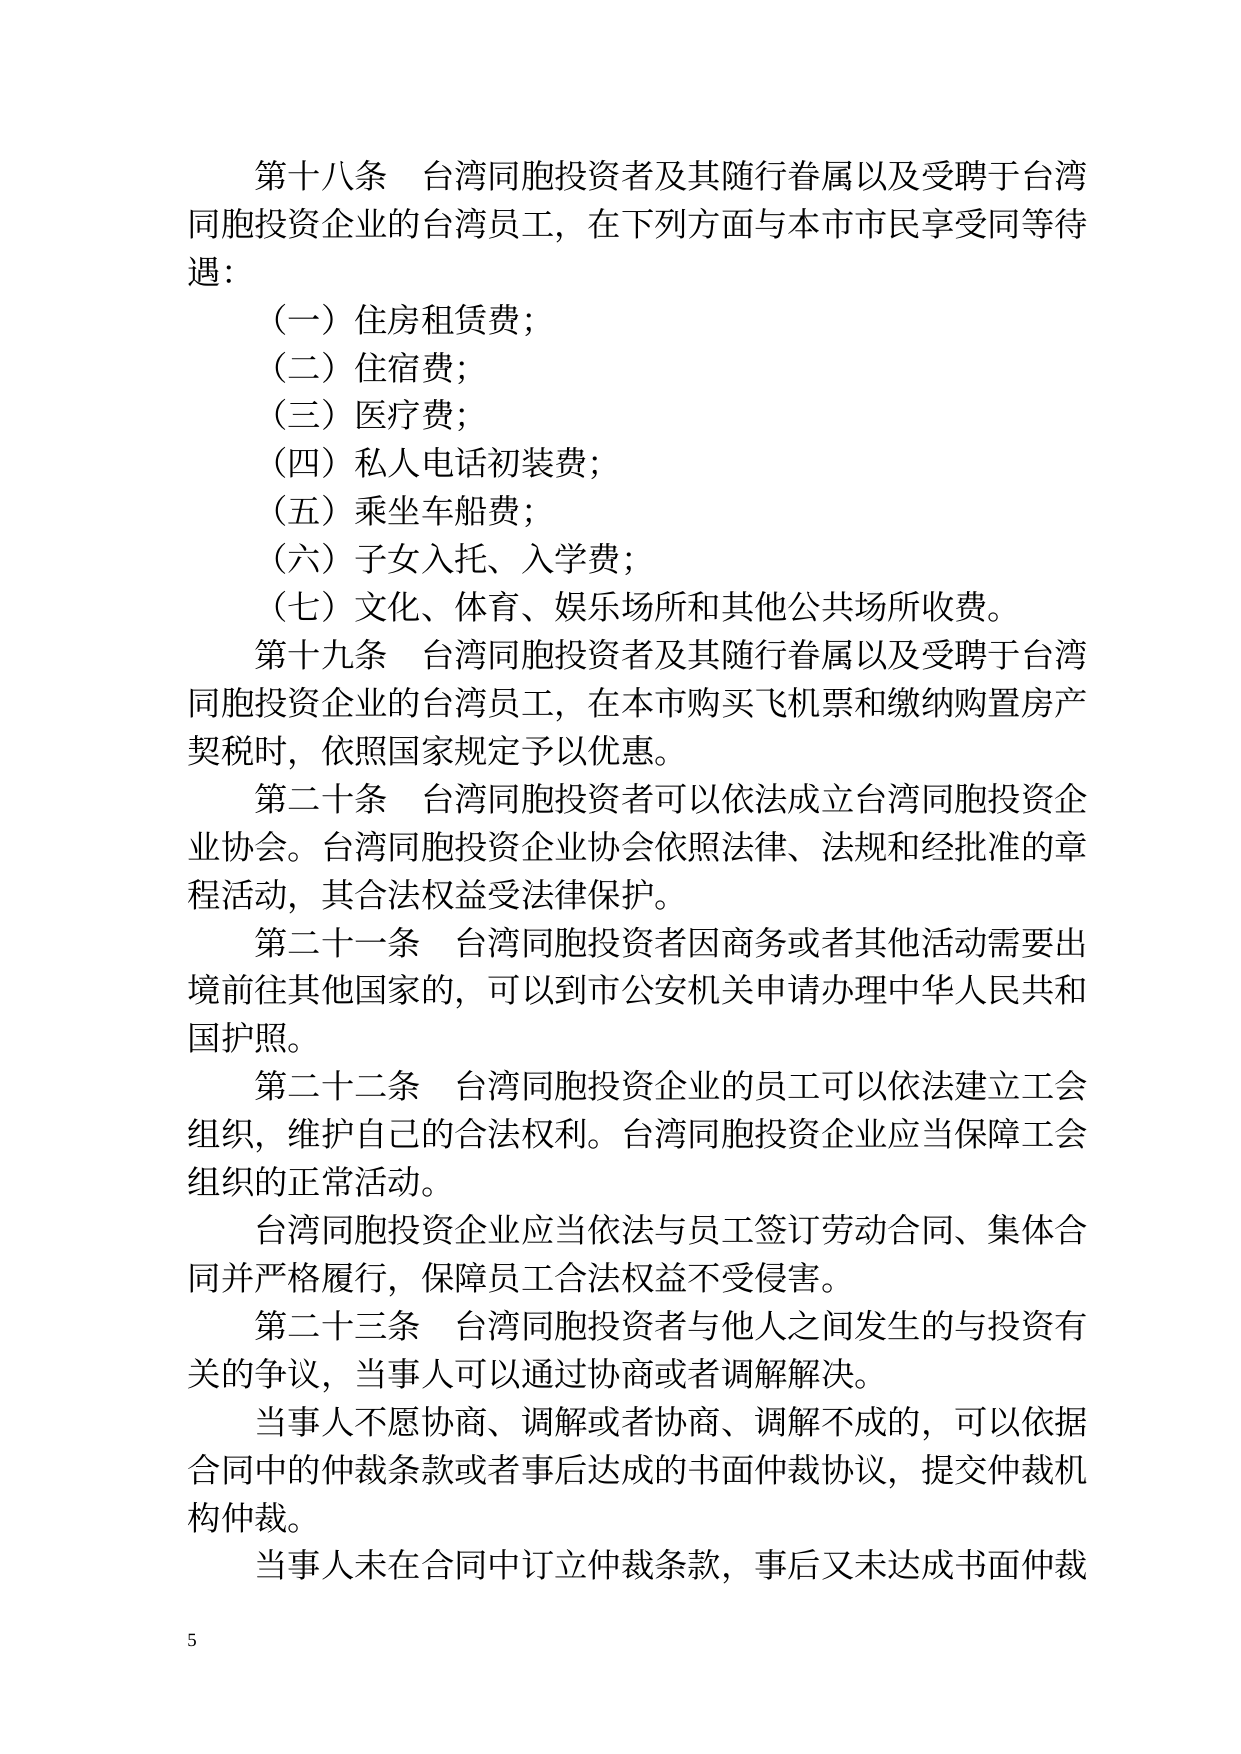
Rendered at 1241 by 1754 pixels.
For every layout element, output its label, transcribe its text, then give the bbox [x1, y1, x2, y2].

text （五）乘坐车船费； [187, 485, 1087, 533]
text （一）住房租赁费； [187, 294, 1087, 342]
text 第二十二条 台湾同胞投资企业的员工可以依法建立工会组织，维护自己的合法权利。台湾同胞投资企业应当保障工会组织的正常活动。 [187, 1060, 1087, 1204]
text （三）医疗费； [187, 389, 1087, 437]
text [187, 1539, 1087, 1587]
text 台湾同胞投资企业应当依法与员工签订劳动合同、集体合同并严格履行，保障员工合法权益不受侵害。 [187, 1204, 1087, 1300]
text （四）私人电话初装费； [187, 437, 1087, 485]
text 第二十三条 台湾同胞投资者与他人之间发生的与投资有关的争议，当事人可以通过协商或者调解解决。 [187, 1300, 1087, 1396]
text （二）住宿费； [187, 342, 1087, 389]
text 第十九条 台湾同胞投资者及其随行眷属以及受聘于台湾同胞投资企业的台湾员工，在本市购买飞机票和缴纳购置房产契税时，依照国家规定予以优惠。 [187, 629, 1087, 773]
text （七）文化、体育、娱乐场所和其他公共场所收费。 [187, 581, 1087, 629]
text 第二十一条 台湾同胞投资者因商务或者其他活动需要出境前往其他国家的，可以到市公安机关申请办理中华人民共和国护照。 [187, 917, 1087, 1060]
text （六）子女入托、入学费； [187, 533, 1087, 581]
text 第二十条 台湾同胞投资者可以依法成立台湾同胞投资企业协会。台湾同胞投资企业协会依照法律、法规和经批准的章程活动，其合法权益受法律保护。 [187, 773, 1087, 917]
text 第十八条 台湾同胞投资者及其随行眷属以及受聘于台湾同胞投资企业的台湾员工，在下列方面与本市市民享受同等待遇： [187, 150, 1087, 294]
text 当事人不愿协商、调解或者协商、调解不成的，可以依据合同中的仲裁条款或者事后达成的书面仲裁协议，提交仲裁机构仲裁。 [187, 1396, 1087, 1539]
